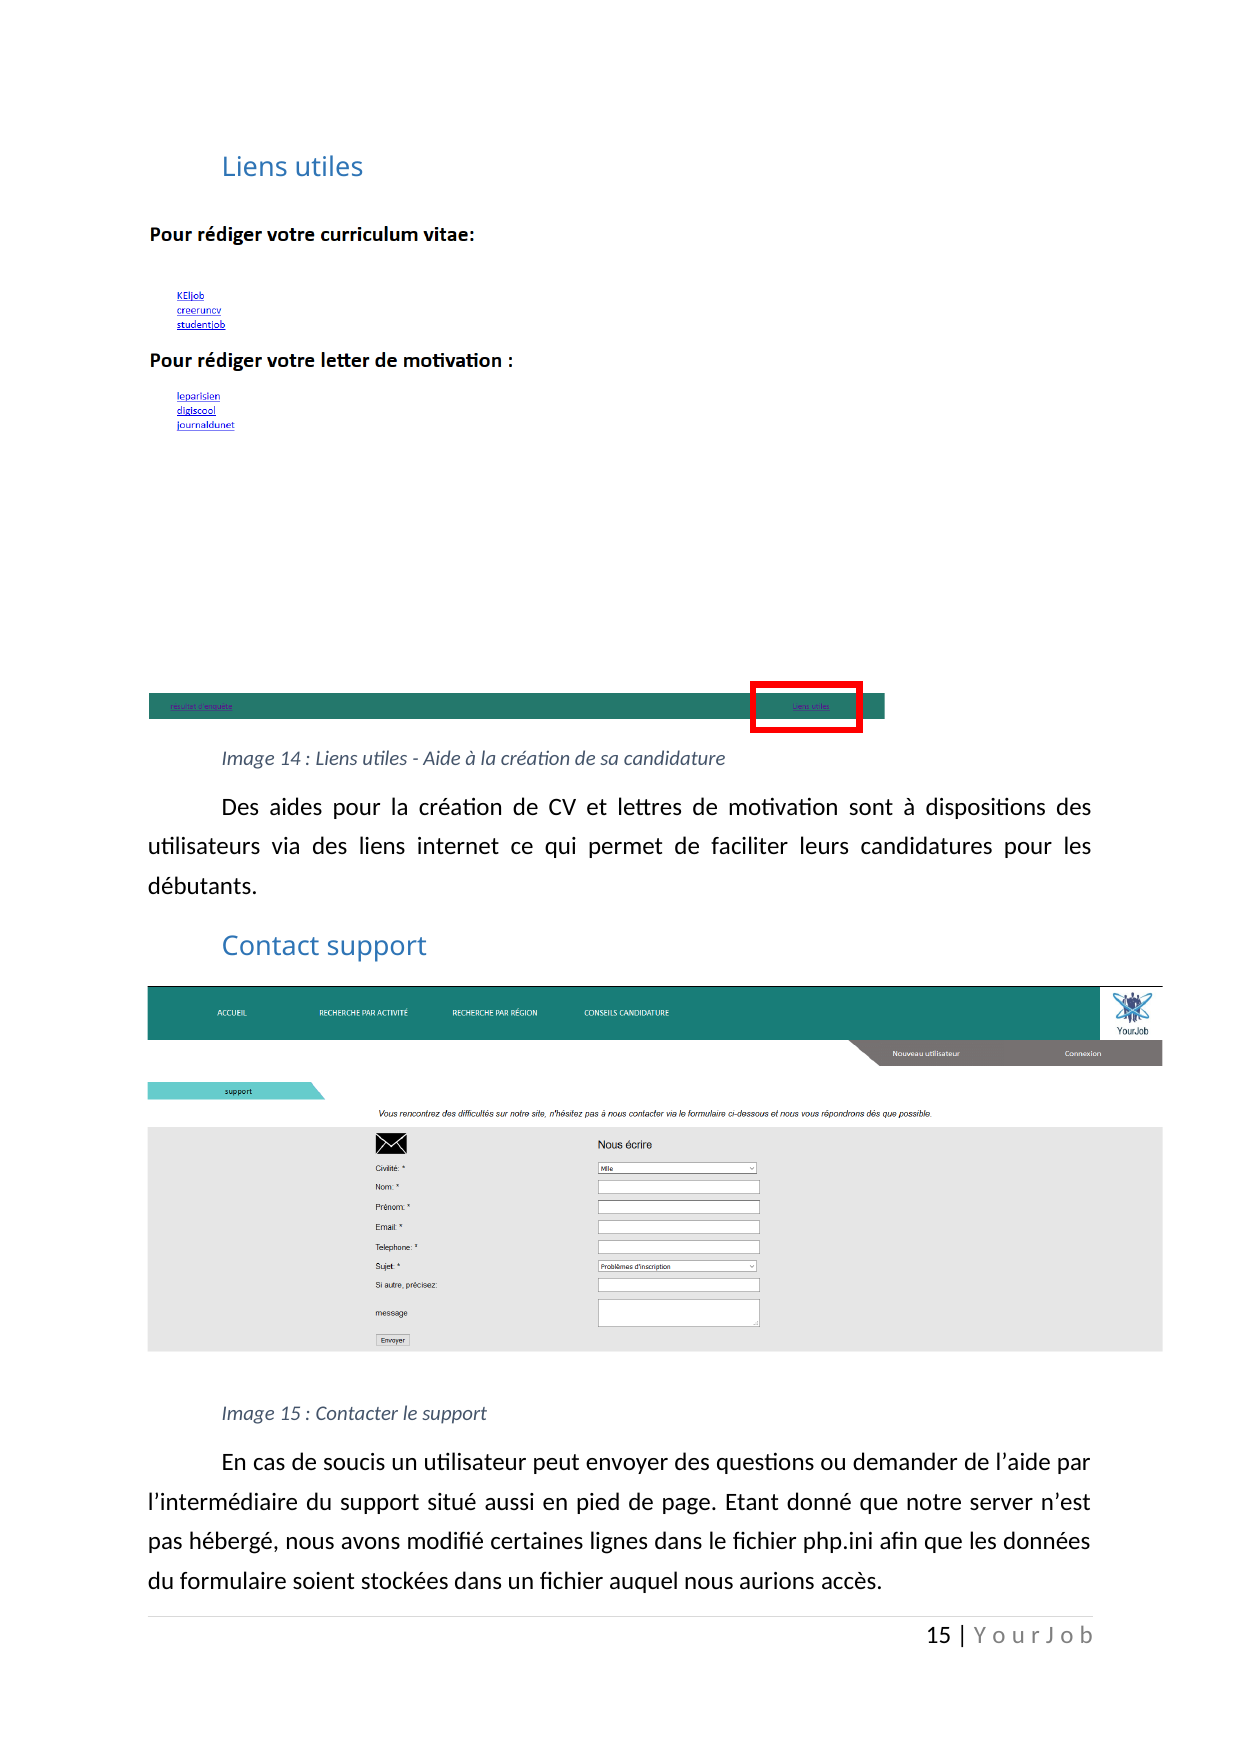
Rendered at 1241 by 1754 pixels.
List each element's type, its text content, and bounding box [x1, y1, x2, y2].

picture [756, 688, 856, 719]
subtitle Contact support [148, 926, 1093, 963]
text En cas de soucis un utilisateur peut envoyer des questions ou demander de l’aide par l’intermédiaire du support situé aussi en pied de page. Etant donné que notre server n’est pas hébergé, nous avons modifié certaines lignes dans le fichier php.ini afin que les données du formulaire soient stockées dans un fichier auquel nous aurions accès. [148, 1446, 1093, 1596]
text Des aides pour la création de CV et lettres de motivation sont à dispositions des utilisateurs via des liens internet ce qui permet de faciliter leurs candidatures pour les débutants. [148, 791, 1093, 901]
subtitle Liens utiles [148, 148, 1093, 184]
picture [147, 986, 1163, 1375]
picture [149, 208, 885, 719]
text Image 15 : Contacter le support [148, 1400, 1093, 1425]
text Image 14 : Liens utiles - Aide à la création de sa candidature [148, 745, 1093, 770]
